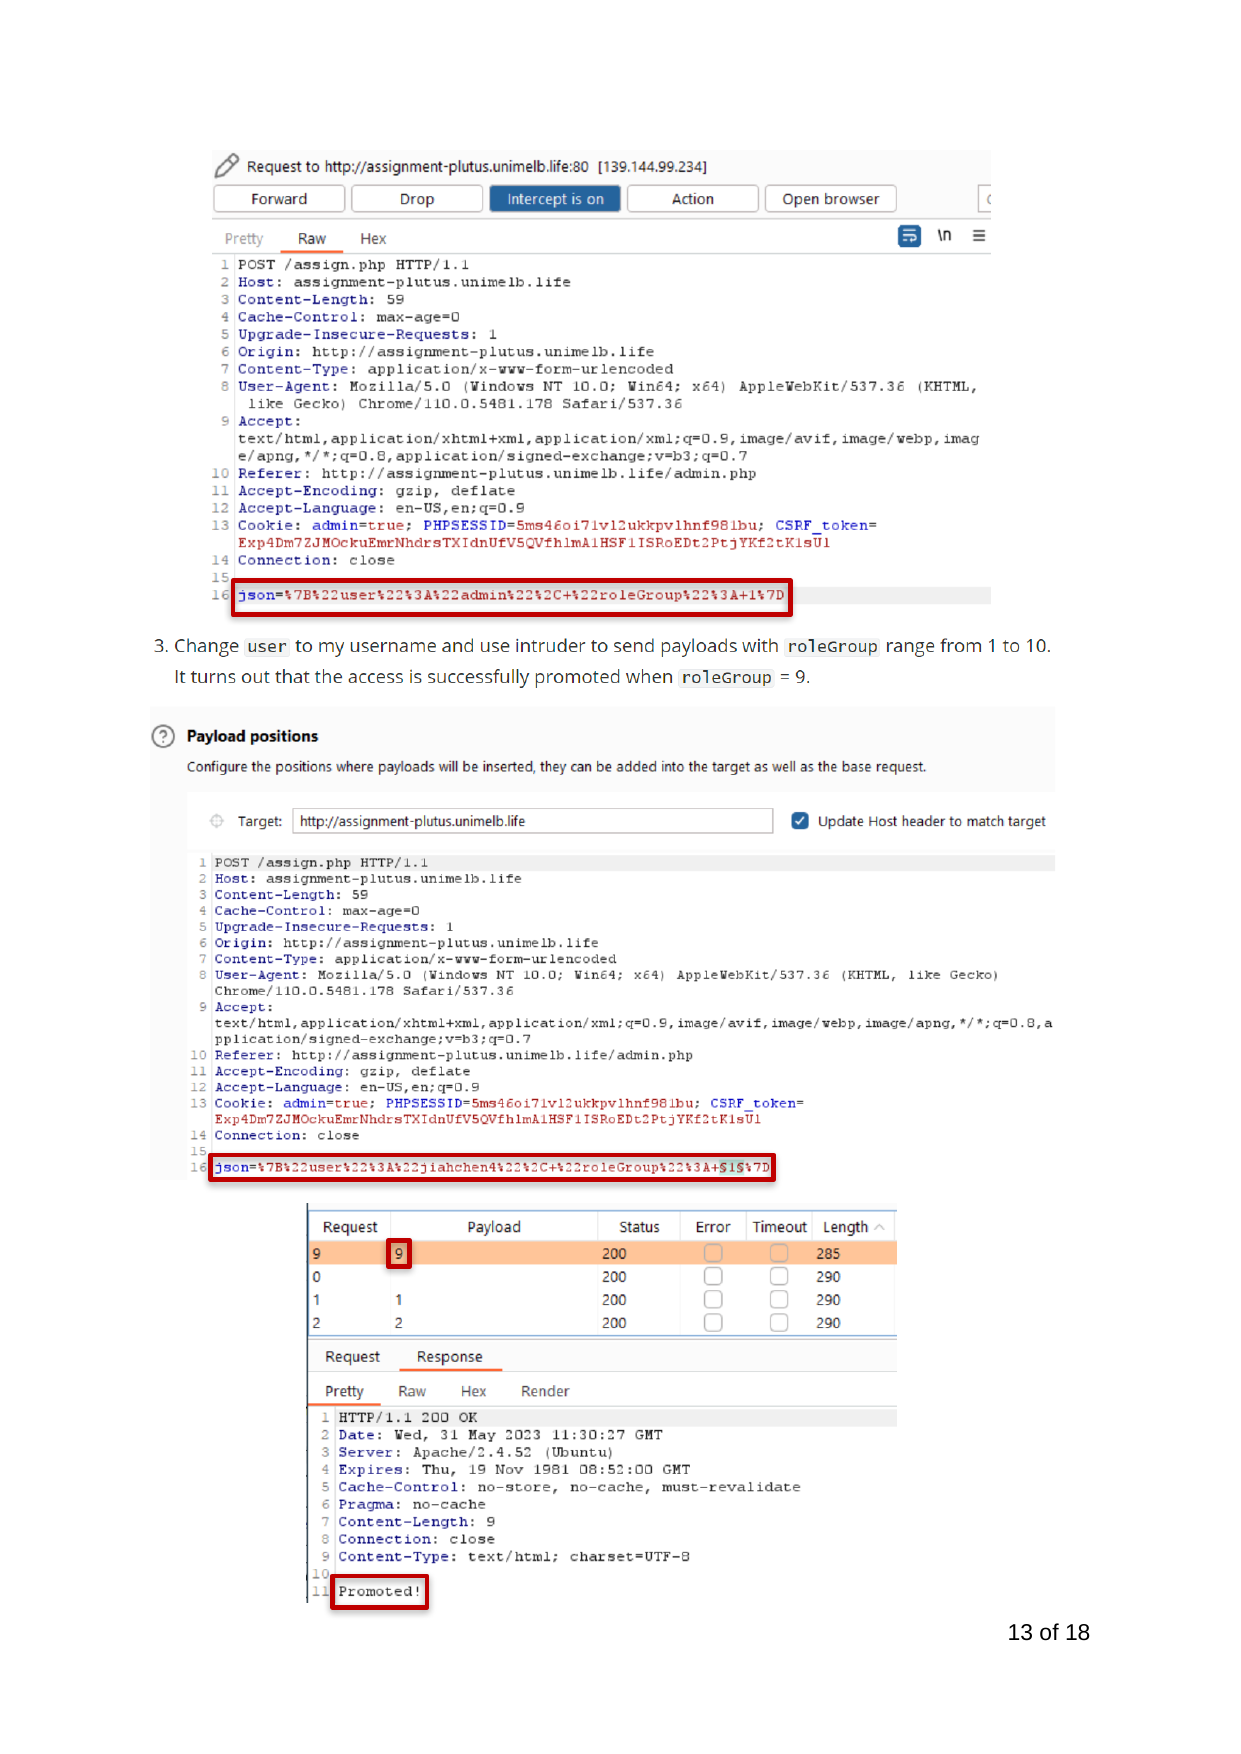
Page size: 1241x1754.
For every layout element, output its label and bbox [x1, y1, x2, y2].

picture [150, 150, 1056, 1603]
picture [335, 1578, 425, 1603]
